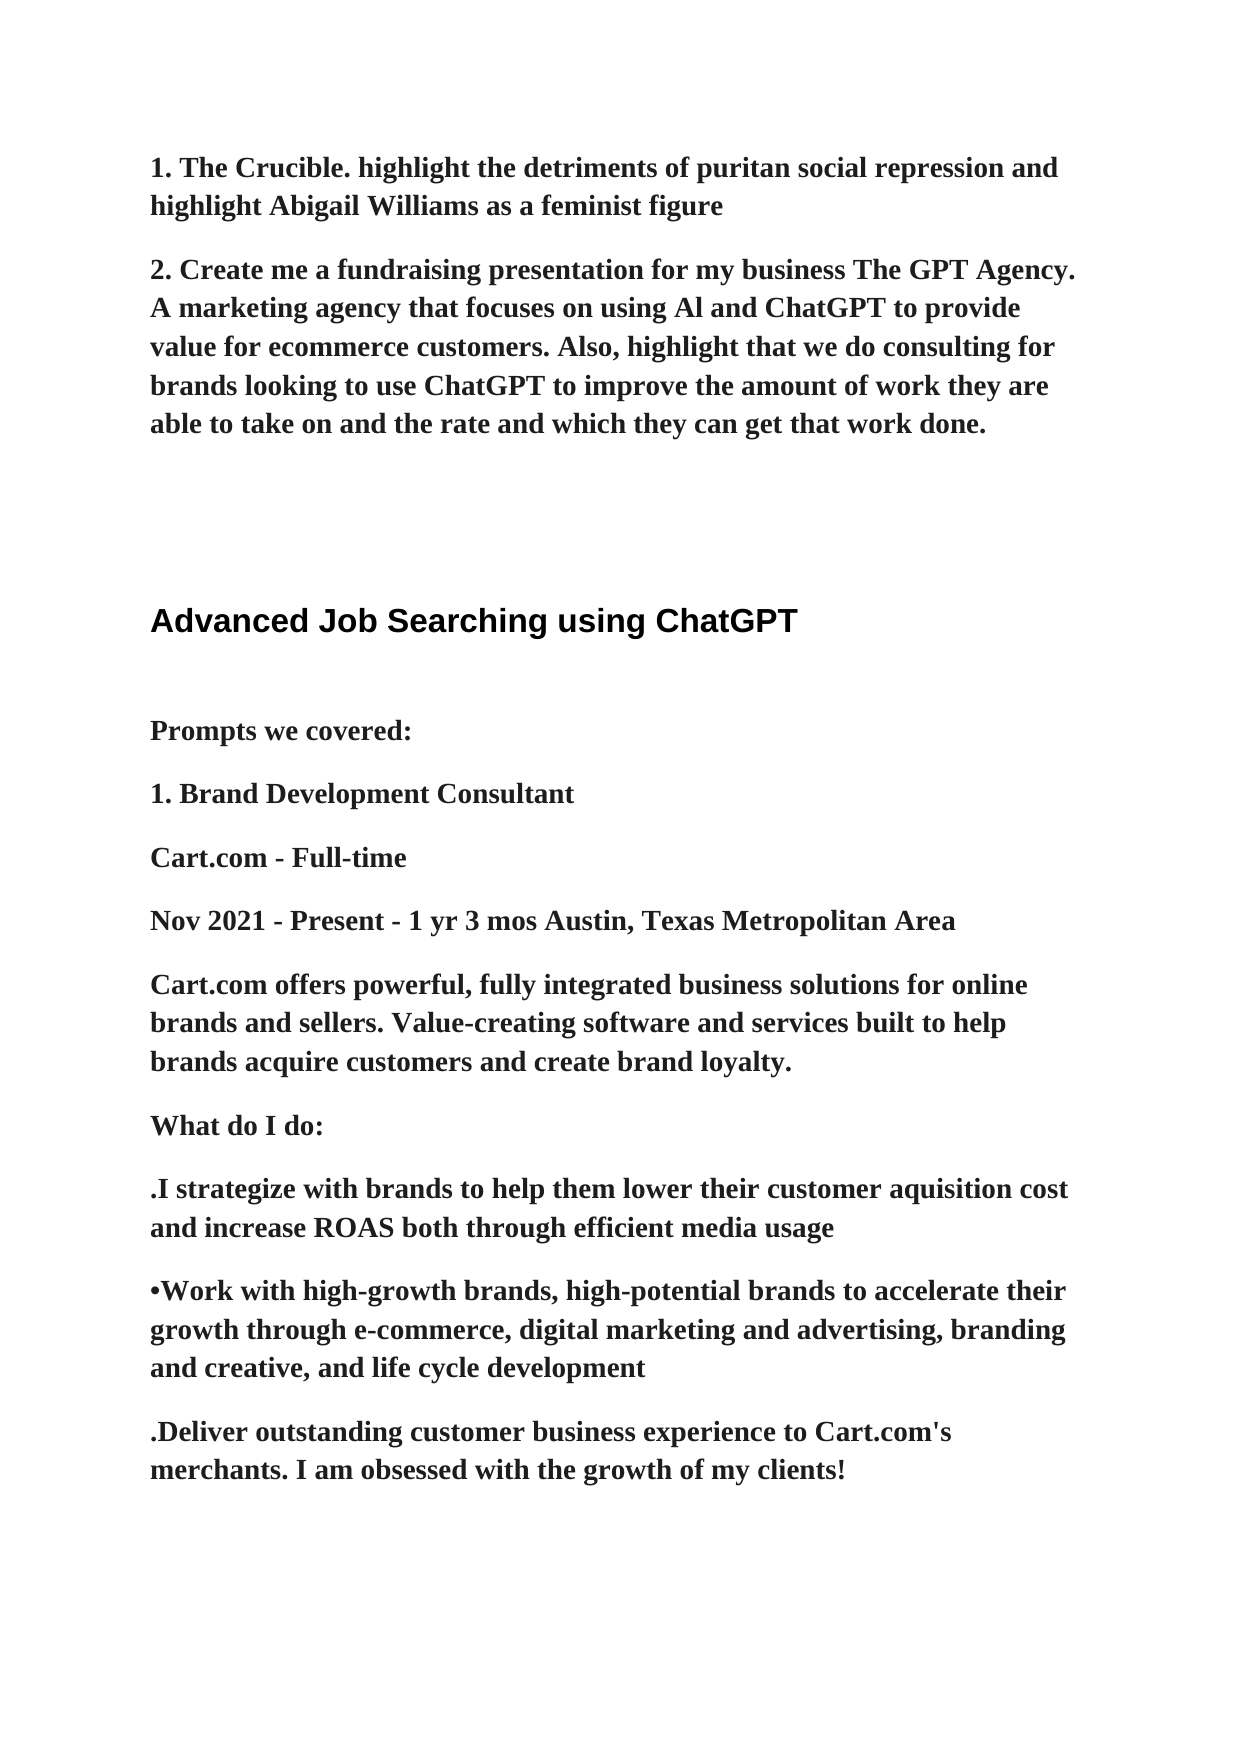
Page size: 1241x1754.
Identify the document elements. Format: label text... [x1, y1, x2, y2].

text .Deliver outstanding customer business experience to Cart.com's merchants. I am obsessed with the growth of my clients! [150, 1414, 1090, 1486]
text Nov 2021 - Present - 1 yr 3 mos Austin, Texas Metropolitan Area [150, 903, 1090, 937]
text 2. Create me a fundraising presentation for my business The GPT Agency. A marketing agency that focuses on using Al and ChatGPT to provide value for ecommerce customers. Also, highlight that we do consulting for brands looking to use ChatGPT to improve the amount of work they are able to take on and the rate and which they can get that work done. [150, 252, 1090, 440]
subtitle Advanced Job Searching using ChatGPT [150, 601, 1090, 639]
text Cart.com offers powerful, fully integrated business solutions for online brands and sellers. Value-creating software and services built to help brands acquire customers and create brand loyalty. [150, 967, 1090, 1078]
text Prompts we covered: [150, 713, 1090, 746]
text .I strategize with brands to help them lower their customer aquisition cost and increase ROAS both through efficient media usage [150, 1171, 1090, 1243]
text 1. Brand Development Consultant [150, 776, 1090, 810]
text •Work with high-growth brands, high-potential brands to accelerate their growth through e-commerce, digital marketing and advertising, branding and creative, and life cycle development [150, 1273, 1090, 1384]
text 1. The Crucible. highlight the detriments of puritan social repression and highlight Abigail Williams as a feminist figure [150, 150, 1090, 222]
text Cart.com - Full-time [150, 840, 1090, 873]
text What do I do: [150, 1108, 1090, 1141]
